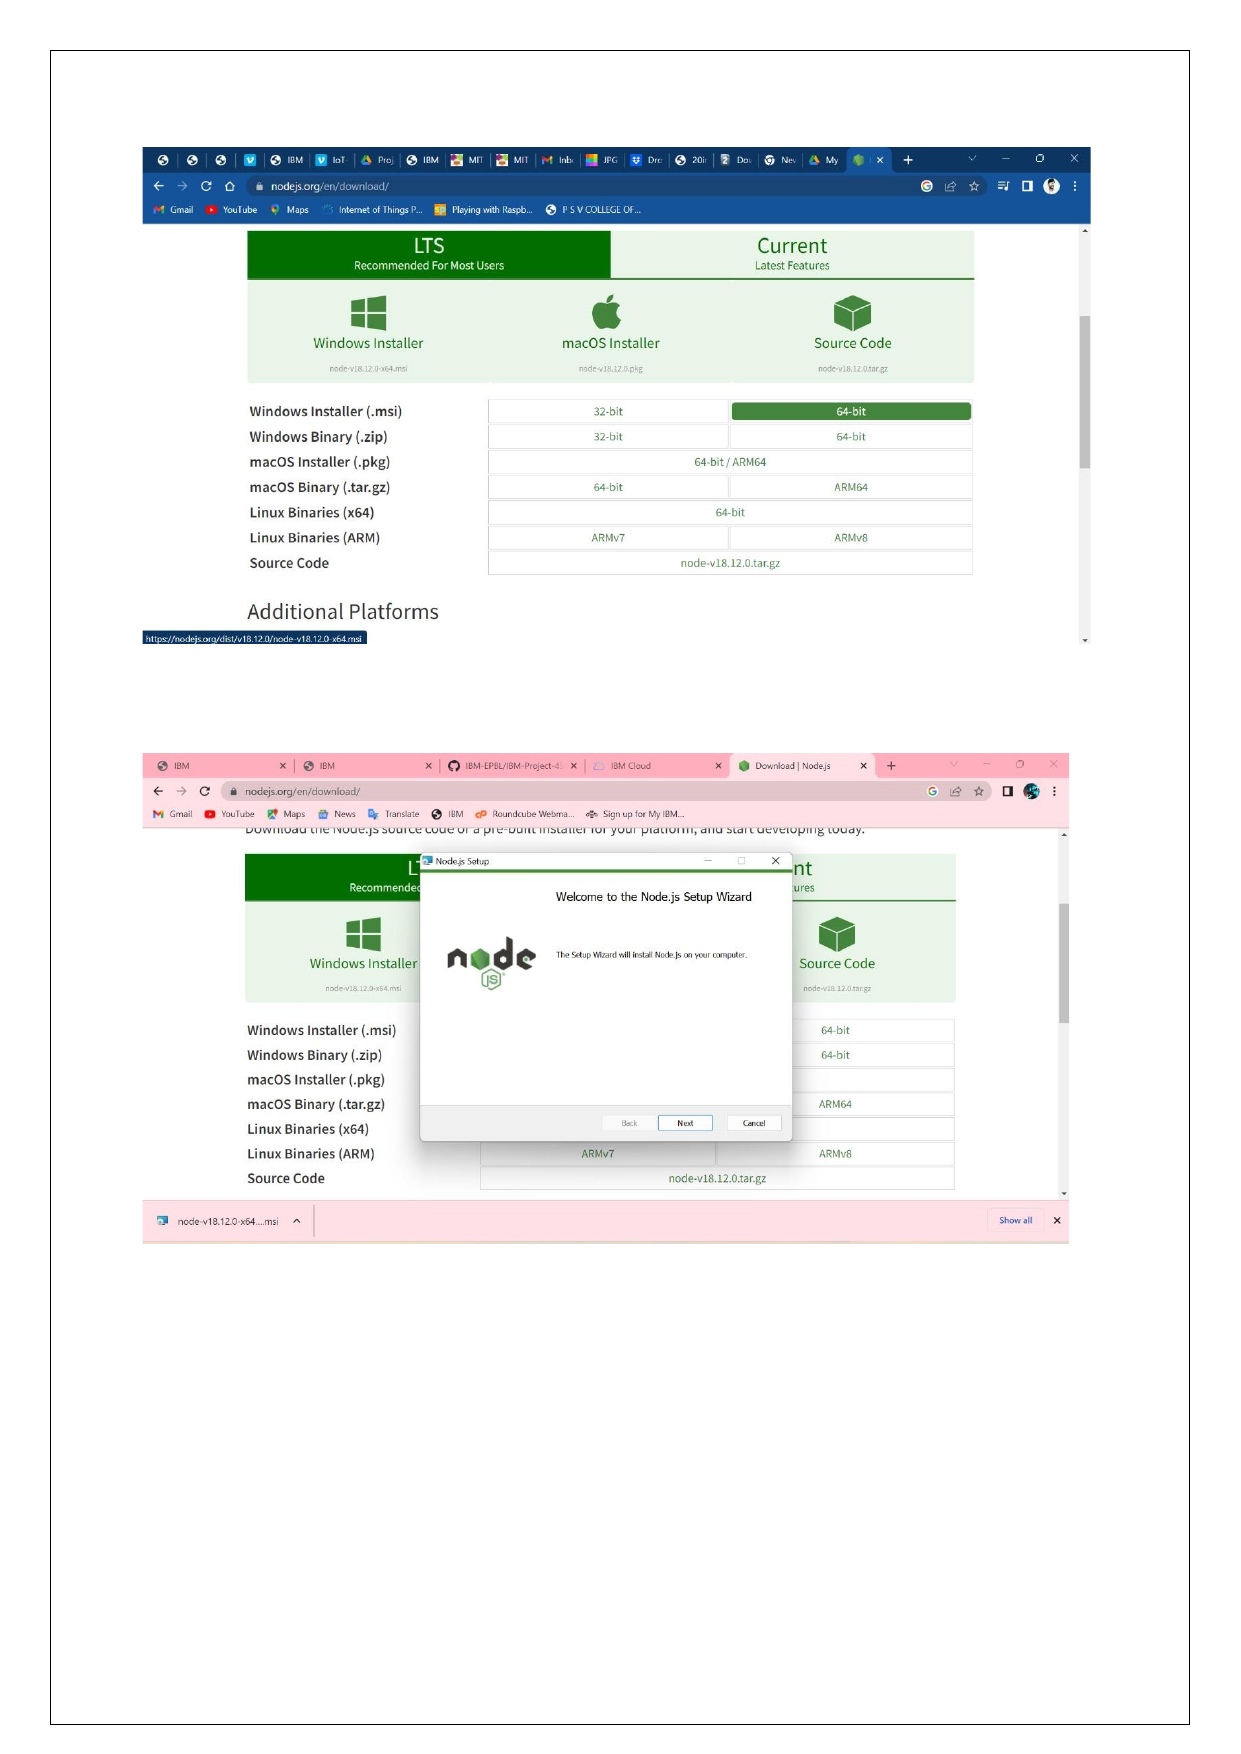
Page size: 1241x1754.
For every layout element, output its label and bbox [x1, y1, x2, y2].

picture [142, 147, 1091, 644]
picture [142, 753, 1070, 1244]
